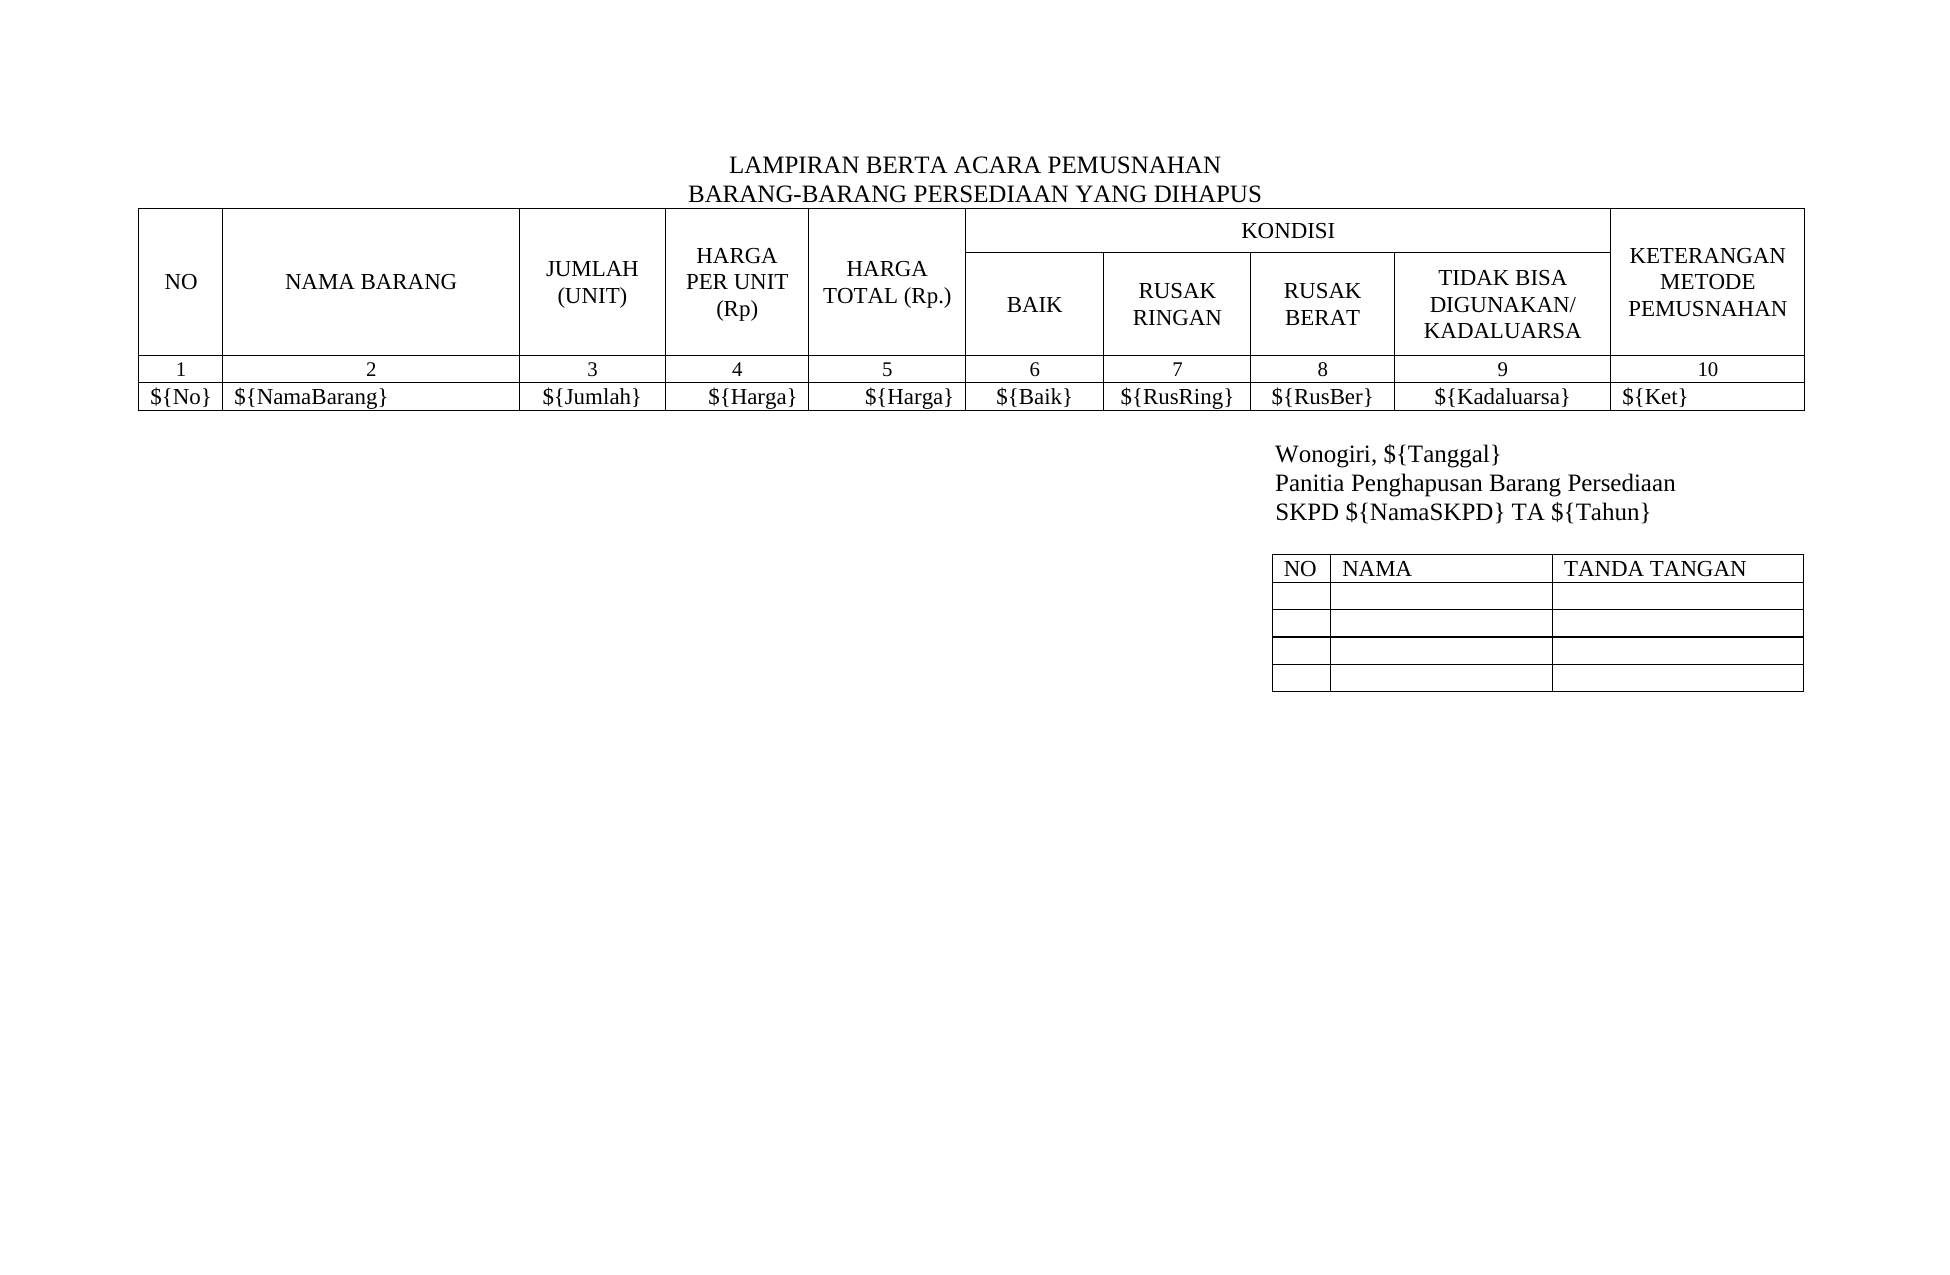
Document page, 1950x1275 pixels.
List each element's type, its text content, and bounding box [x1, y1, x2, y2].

table_cell 6 [966, 356, 1103, 382]
table_cell [1331, 610, 1552, 636]
table_cell [1273, 638, 1330, 664]
table_header JUMLAH (UNIT) [520, 209, 665, 355]
text Panitia Penghapusan Barang Persediaan [150, 468, 1800, 497]
table_header NAMA [1331, 555, 1552, 582]
table_cell [1553, 610, 1803, 636]
table_header NO [1273, 555, 1330, 582]
table_header KONDISI [966, 209, 1610, 252]
table_cell [1331, 665, 1552, 691]
table_cell ${Harga} [809, 383, 965, 409]
table_cell 4 [666, 356, 808, 382]
table_cell ${RusRing} [1104, 383, 1250, 409]
table_cell ${Jumlah} [520, 383, 665, 409]
table_cell [1331, 583, 1552, 609]
table_cell ${Harga} [666, 383, 808, 409]
text SKPD ${NamaSKPD} TA ${Tahun} [1275, 497, 1800, 526]
table_cell [1273, 665, 1330, 691]
table_cell [1553, 665, 1803, 691]
table_cell [1273, 610, 1330, 636]
table_cell 10 [1611, 356, 1804, 382]
table_header NO [139, 209, 222, 355]
table_cell 1 [139, 356, 222, 382]
table_cell RUSAK BERAT [1251, 253, 1394, 355]
table_cell ${NamaBarang} [223, 383, 519, 409]
table_cell TIDAK BISA DIGUNAKAN/ KADALUARSA [1395, 253, 1610, 355]
table_cell [1331, 638, 1552, 664]
text BARANG-BARANG PERSEDIAAN YANG DIHAPUS [150, 179, 1800, 207]
table_header KETERANGAN METODE PEMUSNAHAN [1611, 209, 1804, 355]
table_header HARGA PER UNIT (Rp) [666, 209, 808, 355]
table_header NAMA BARANG [223, 209, 519, 355]
table_cell ${No} [139, 383, 222, 409]
table_cell 8 [1251, 356, 1394, 382]
table_header HARGA TOTAL (Rp.) [809, 209, 965, 355]
table_cell ${RusBer} [1251, 383, 1394, 409]
table_cell RUSAK RINGAN [1104, 253, 1250, 355]
table_cell [1553, 638, 1803, 664]
table_cell ${Ket} [1611, 383, 1804, 409]
table_cell ${Kadaluarsa} [1395, 383, 1610, 409]
table_cell ${Baik} [966, 383, 1103, 409]
table_cell BAIK [966, 253, 1103, 355]
table_cell [1273, 583, 1330, 609]
table_cell 3 [520, 356, 665, 382]
table_cell 2 [223, 356, 519, 382]
table_cell [1553, 583, 1803, 609]
table_cell 9 [1395, 356, 1610, 382]
text Wonogiri, ${Tanggal} [150, 439, 1800, 468]
text LAMPIRAN BERTA ACARA PEMUSNAHAN [150, 150, 1800, 179]
table_header TANDA TANGAN [1553, 555, 1803, 582]
table_cell 5 [809, 356, 965, 382]
table_cell 7 [1104, 356, 1250, 382]
